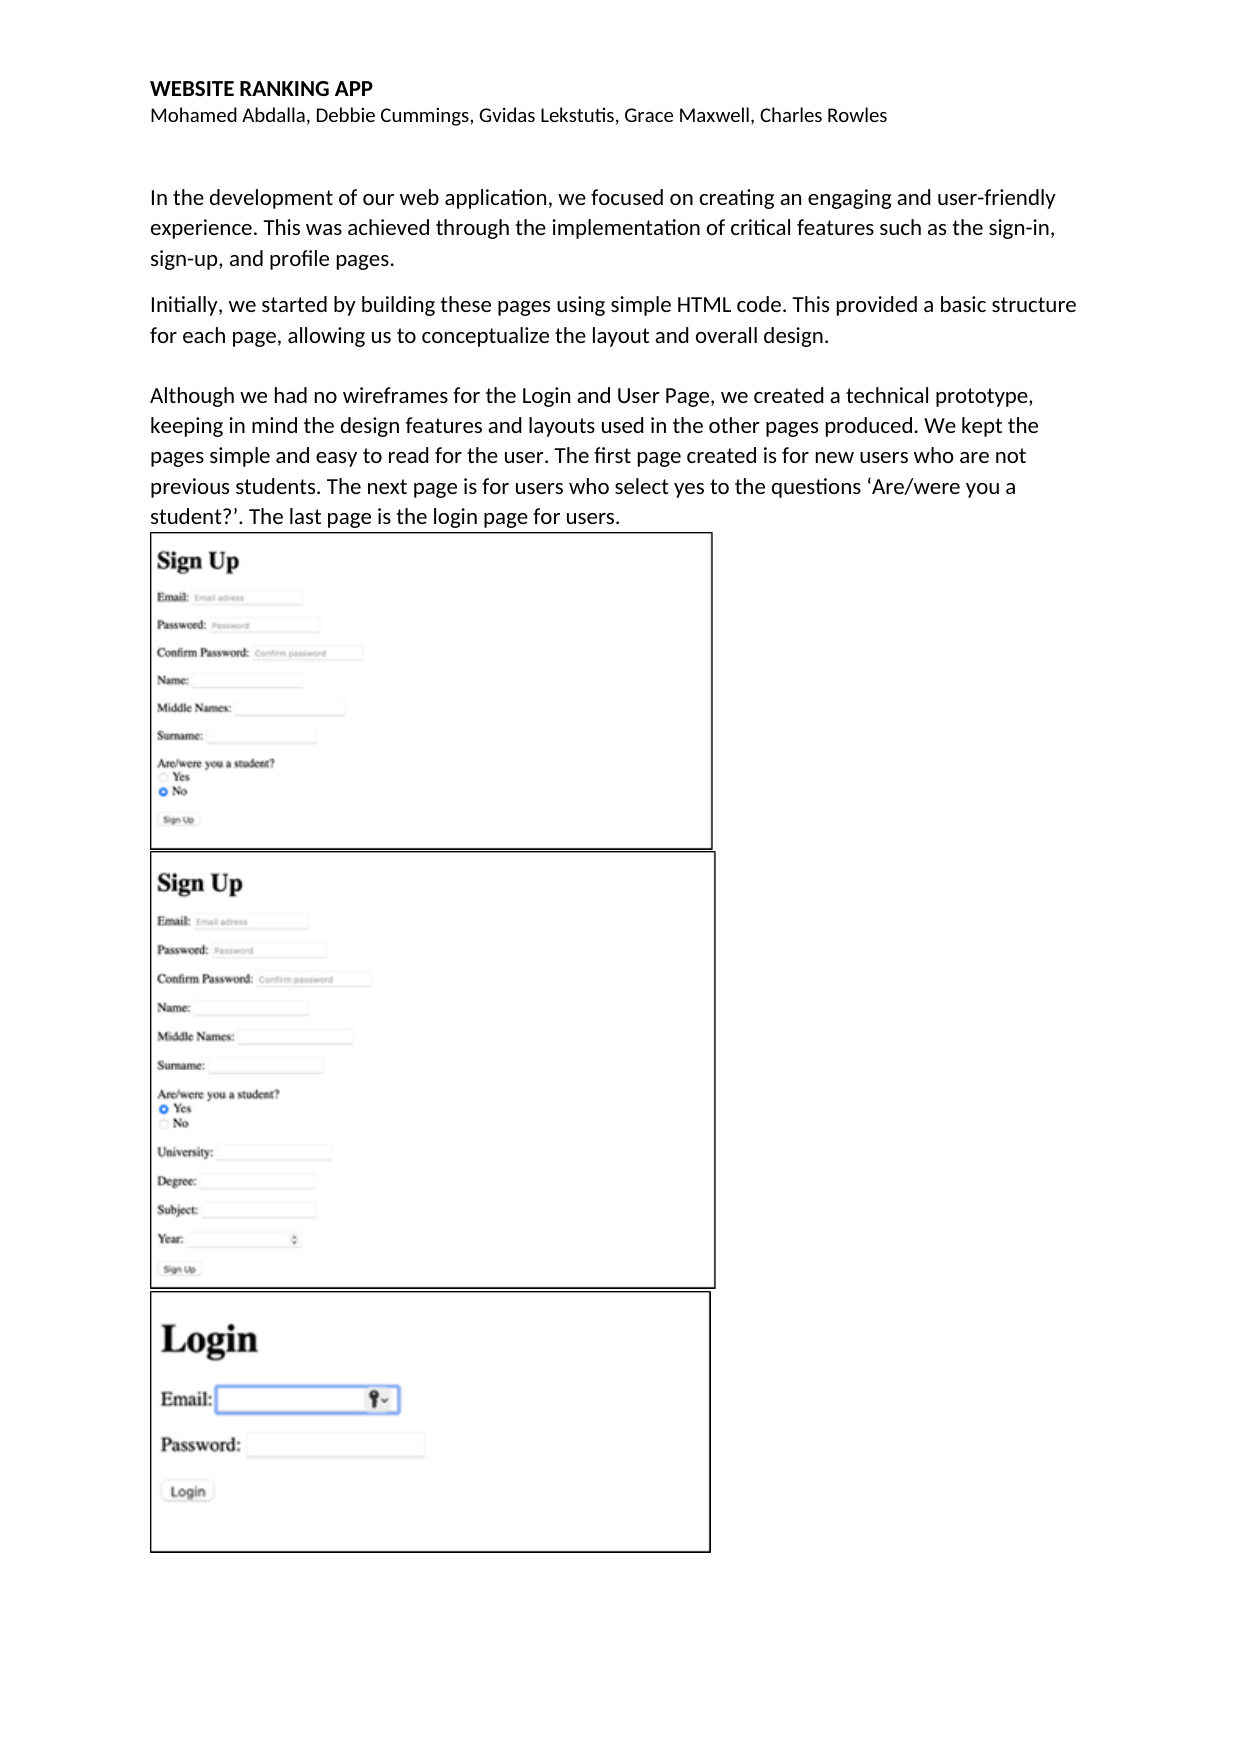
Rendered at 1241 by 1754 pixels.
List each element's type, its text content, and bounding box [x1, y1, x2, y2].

text In the development of our web application, we focused on creating an engaging and user-friendly experience. This was achieved through the implementation of critical features such as the sign-in, sign-up, and profile pages. [150, 183, 1090, 272]
list Initially, we started by building these pages using simple HTML code. This provided a basic structure for each page, allowing us to conceptualize the layout and overall design. [150, 291, 1090, 349]
list Although we had no wireframes for the Login and User Page, we created a technical prototype, keeping in mind the design features and layouts used in the other pages produced. We kept the pages simple and easy to read for the user. The first page created is for new users who are not previous students. The next page is for users who select yes to the questions ‘Are/were you a student?’. The last page is the login page for users. [150, 381, 1090, 530]
picture [150, 532, 713, 850]
picture [150, 851, 716, 1289]
picture [150, 1291, 711, 1553]
